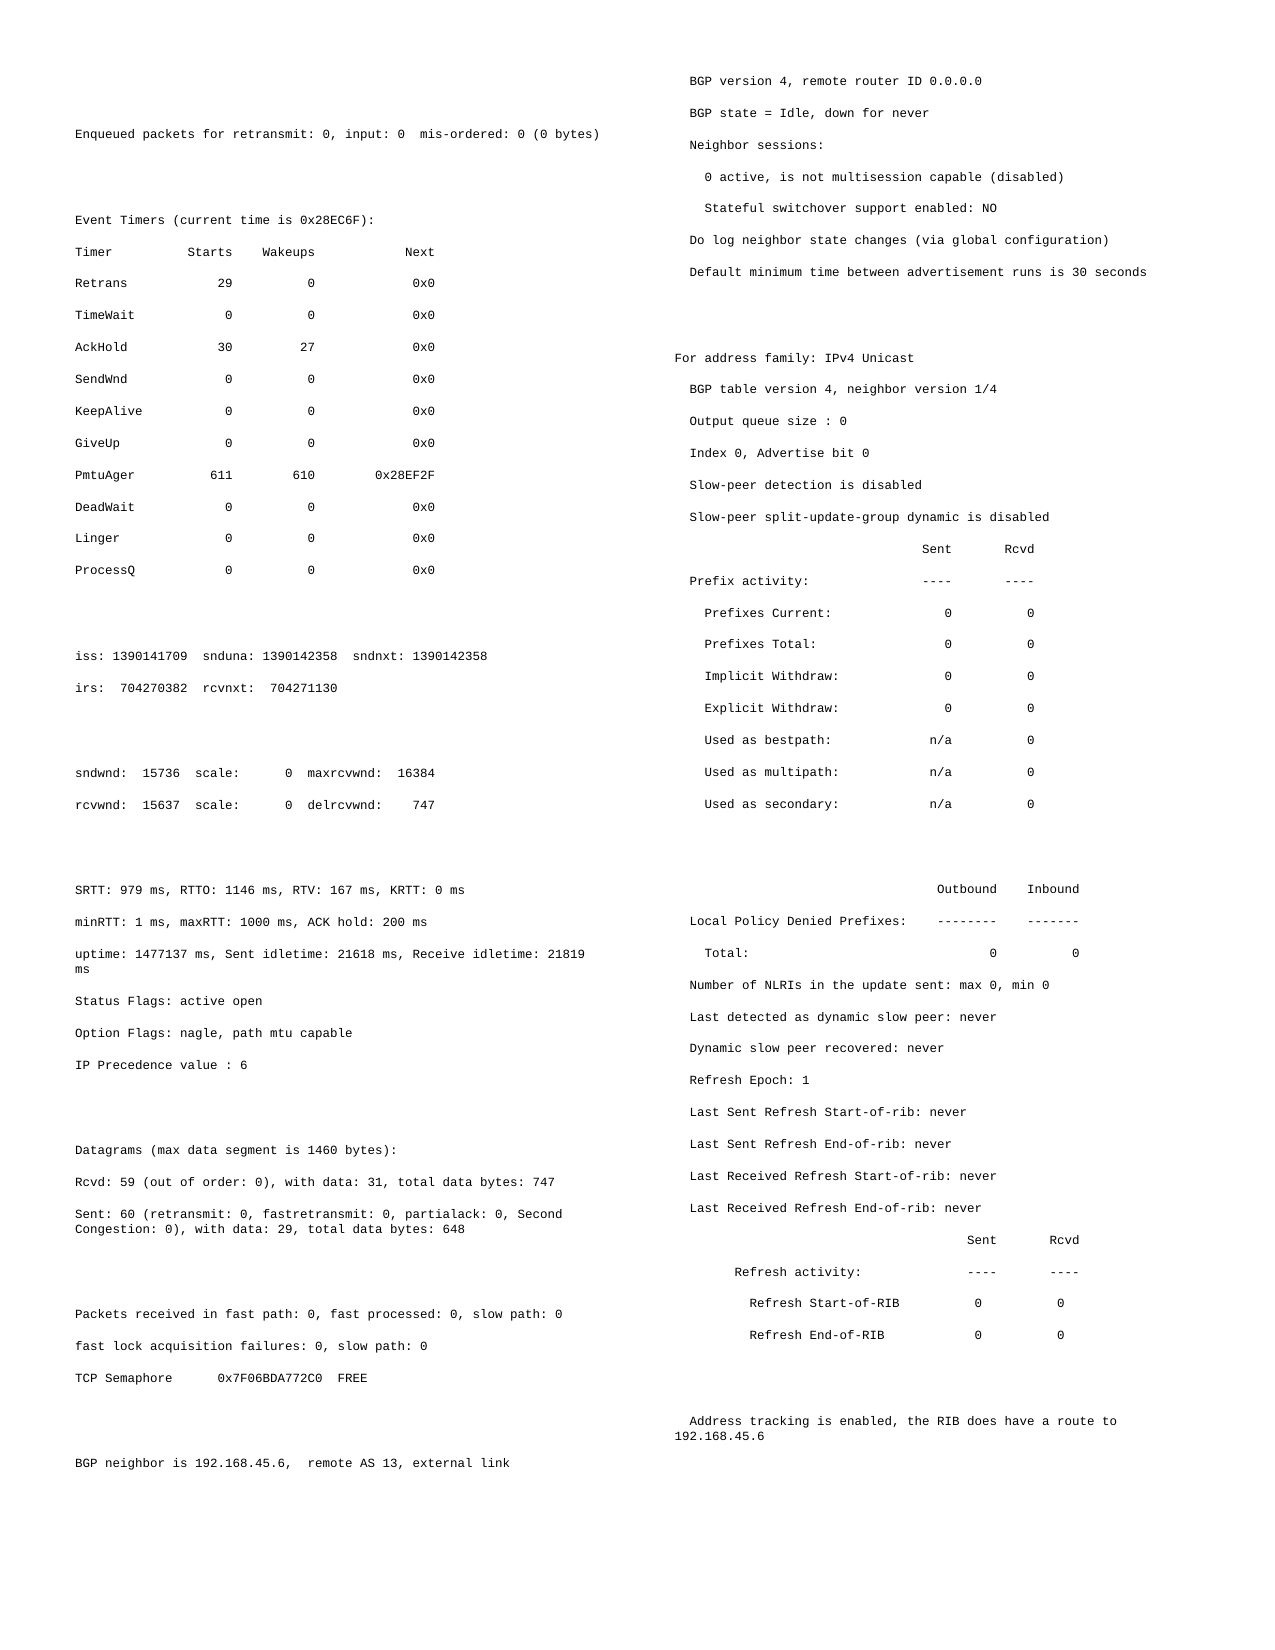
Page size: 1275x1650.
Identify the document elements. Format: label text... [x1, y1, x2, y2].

text Neighbor sessions: [674, 139, 1200, 153]
text SendWnd 0 0 0x0 [75, 373, 601, 387]
text Index 0, Advertise bit 0 [674, 447, 1200, 461]
text fast lock acquisition failures: 0, slow path: 0 [75, 1340, 601, 1354]
text For address family: IPv4 Unicast [674, 352, 1200, 366]
text SRTT: 979 ms, RTTO: 1146 ms, RTV: 167 ms, KRTT: 0 ms [75, 884, 601, 898]
text uptime: 1477137 ms, Sent idletime: 21618 ms, Receive idletime: 21819 ms [75, 948, 601, 977]
text AckHold 30 27 0x0 [75, 341, 601, 355]
text TimeWait 0 0 0x0 [75, 309, 601, 323]
text BGP table version 4, neighbor version 1/4 [674, 383, 1200, 398]
text sndwnd: 15736 scale: 0 maxrcvwnd: 16384 [75, 767, 601, 781]
text GiveUp 0 0 0x0 [75, 437, 601, 451]
text Option Flags: nagle, path mtu capable [75, 1027, 601, 1041]
text rcvwnd: 15637 scale: 0 delrcvwnd: 747 [75, 799, 601, 813]
text PmtuAger 611 610 0x28EF2F [75, 469, 601, 483]
text KeepAlive 0 0 0x0 [75, 405, 601, 419]
text Stateful switchover support enabled: NO [674, 202, 1200, 217]
text Packets received in fast path: 0, fast processed: 0, slow path: 0 [75, 1308, 601, 1322]
text ProcessQ 0 0 0x0 [75, 564, 601, 578]
text minRTT: 1 ms, maxRTT: 1000 ms, ACK hold: 200 ms [75, 916, 601, 930]
text Status Flags: active open [75, 995, 601, 1009]
text Slow-peer detection is disabled [674, 479, 1200, 493]
text Slow-peer split-update-group dynamic is disabled [674, 511, 1200, 525]
text irs: 704270382 rcvnxt: 704271130 [75, 682, 601, 696]
text Rcvd: 59 (out of order: 0), with data: 31, total data bytes: 747 [75, 1176, 601, 1190]
text Datagrams (max data segment is 1460 bytes): [75, 1144, 601, 1158]
text iss: 1390141709 snduna: 1390142358 sndnxt: 1390142358 [75, 650, 601, 664]
text Linger 0 0 0x0 [75, 532, 601, 547]
text Event Timers (current time is 0x28EC6F): [75, 214, 601, 228]
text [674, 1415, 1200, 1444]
text TCP Semaphore 0x7F06BDA772C0 FREE [75, 1372, 601, 1386]
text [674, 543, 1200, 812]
text Sent: 60 (retransmit: 0, fastretransmit: 0, partialack: 0, Second Congestion: 0), with data: 29, total data bytes: 648 [75, 1208, 601, 1237]
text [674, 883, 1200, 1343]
text Do log neighbor state changes (via global configuration) [674, 234, 1200, 248]
text Output queue size : 0 [674, 415, 1200, 429]
text Default minimum time between advertisement runs is 30 seconds [674, 266, 1200, 280]
text Timer Starts Wakeups Next [75, 246, 601, 260]
text 0 active, is not multisession capable (disabled) [674, 171, 1200, 185]
text BGP version 4, remote router ID 0.0.0.0 [674, 75, 1200, 89]
text BGP state = Idle, down for never [674, 107, 1200, 121]
text DeadWait 0 0 0x0 [75, 501, 601, 515]
text Retrans 29 0 0x0 [75, 277, 601, 292]
text IP Precedence value : 6 [75, 1059, 601, 1073]
text BGP neighbor is 192.168.45.6, remote AS 13, external link [75, 1457, 601, 1471]
text Enqueued packets for retransmit: 0, input: 0 mis-ordered: 0 (0 bytes) [75, 128, 601, 143]
